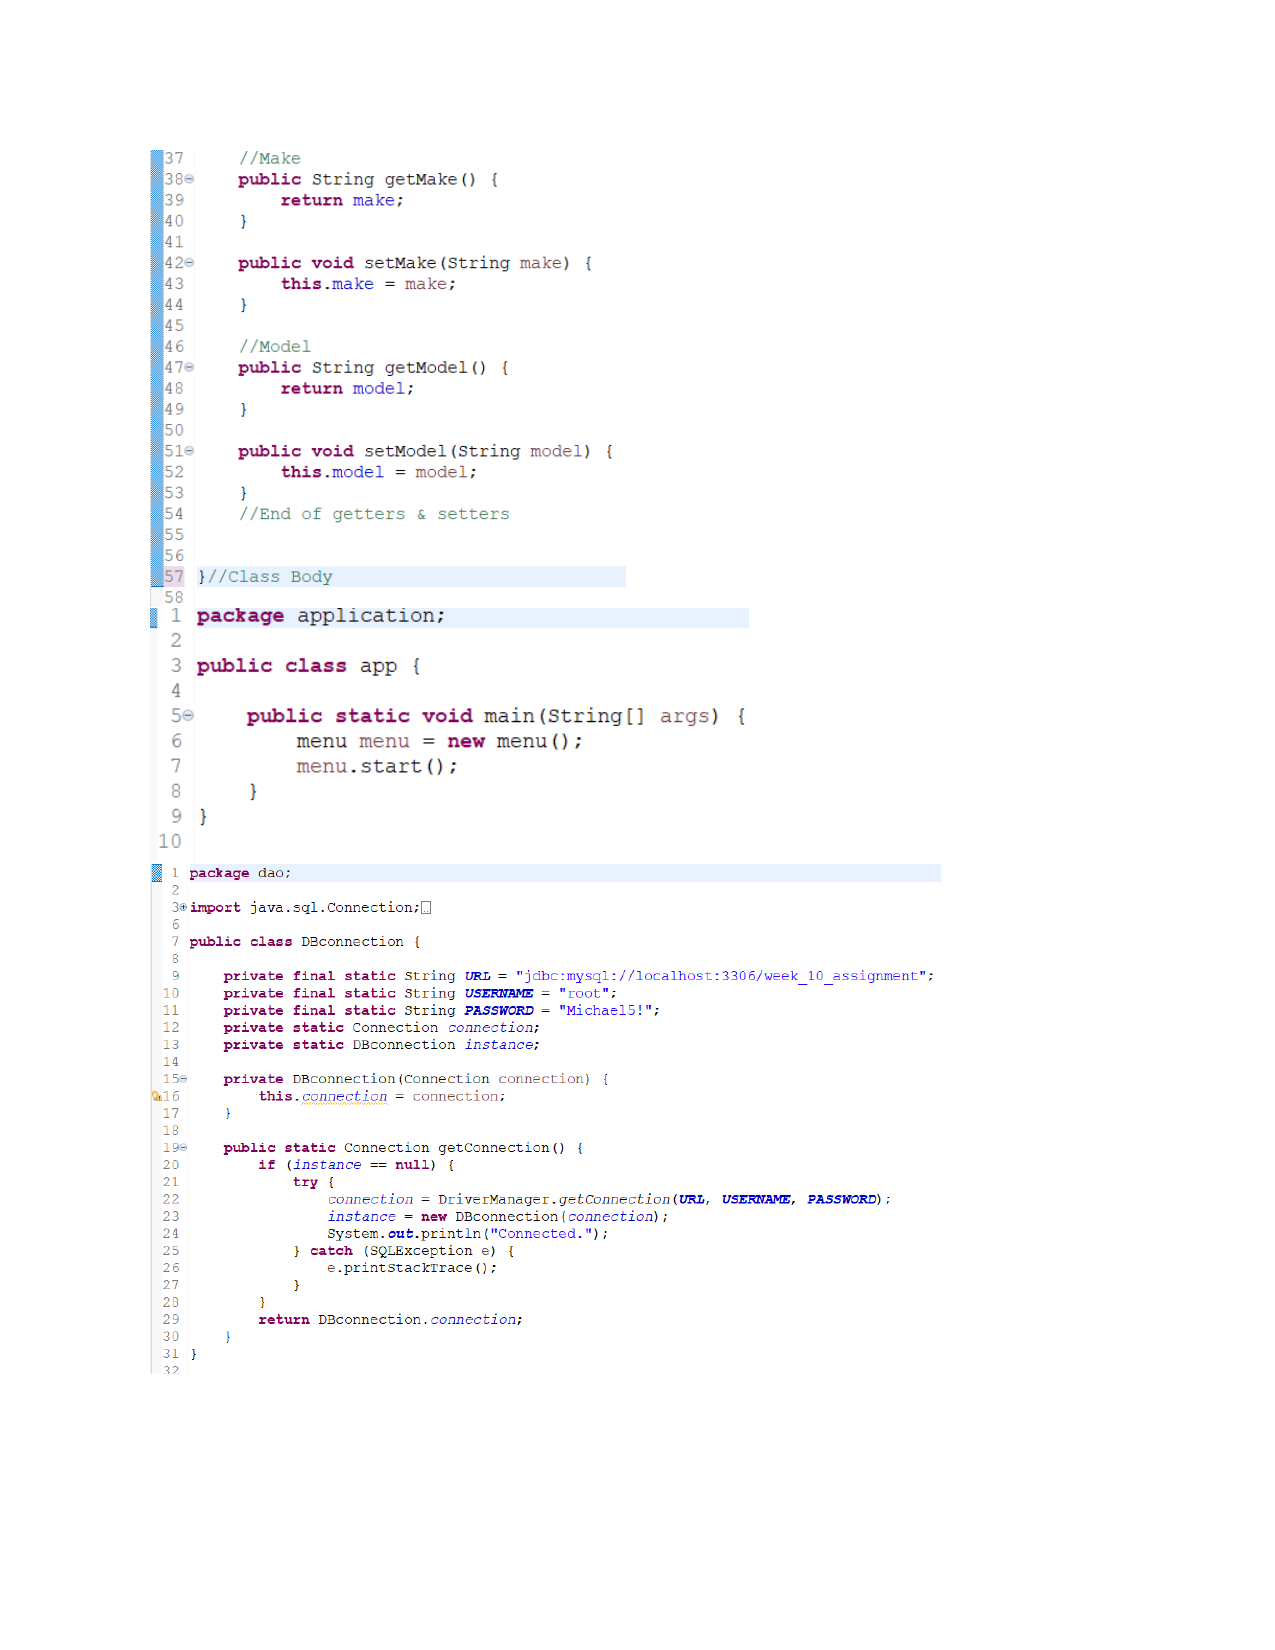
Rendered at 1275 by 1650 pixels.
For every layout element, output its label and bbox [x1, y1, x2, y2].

picture [150, 608, 749, 863]
picture [150, 864, 942, 1374]
picture [150, 150, 627, 607]
